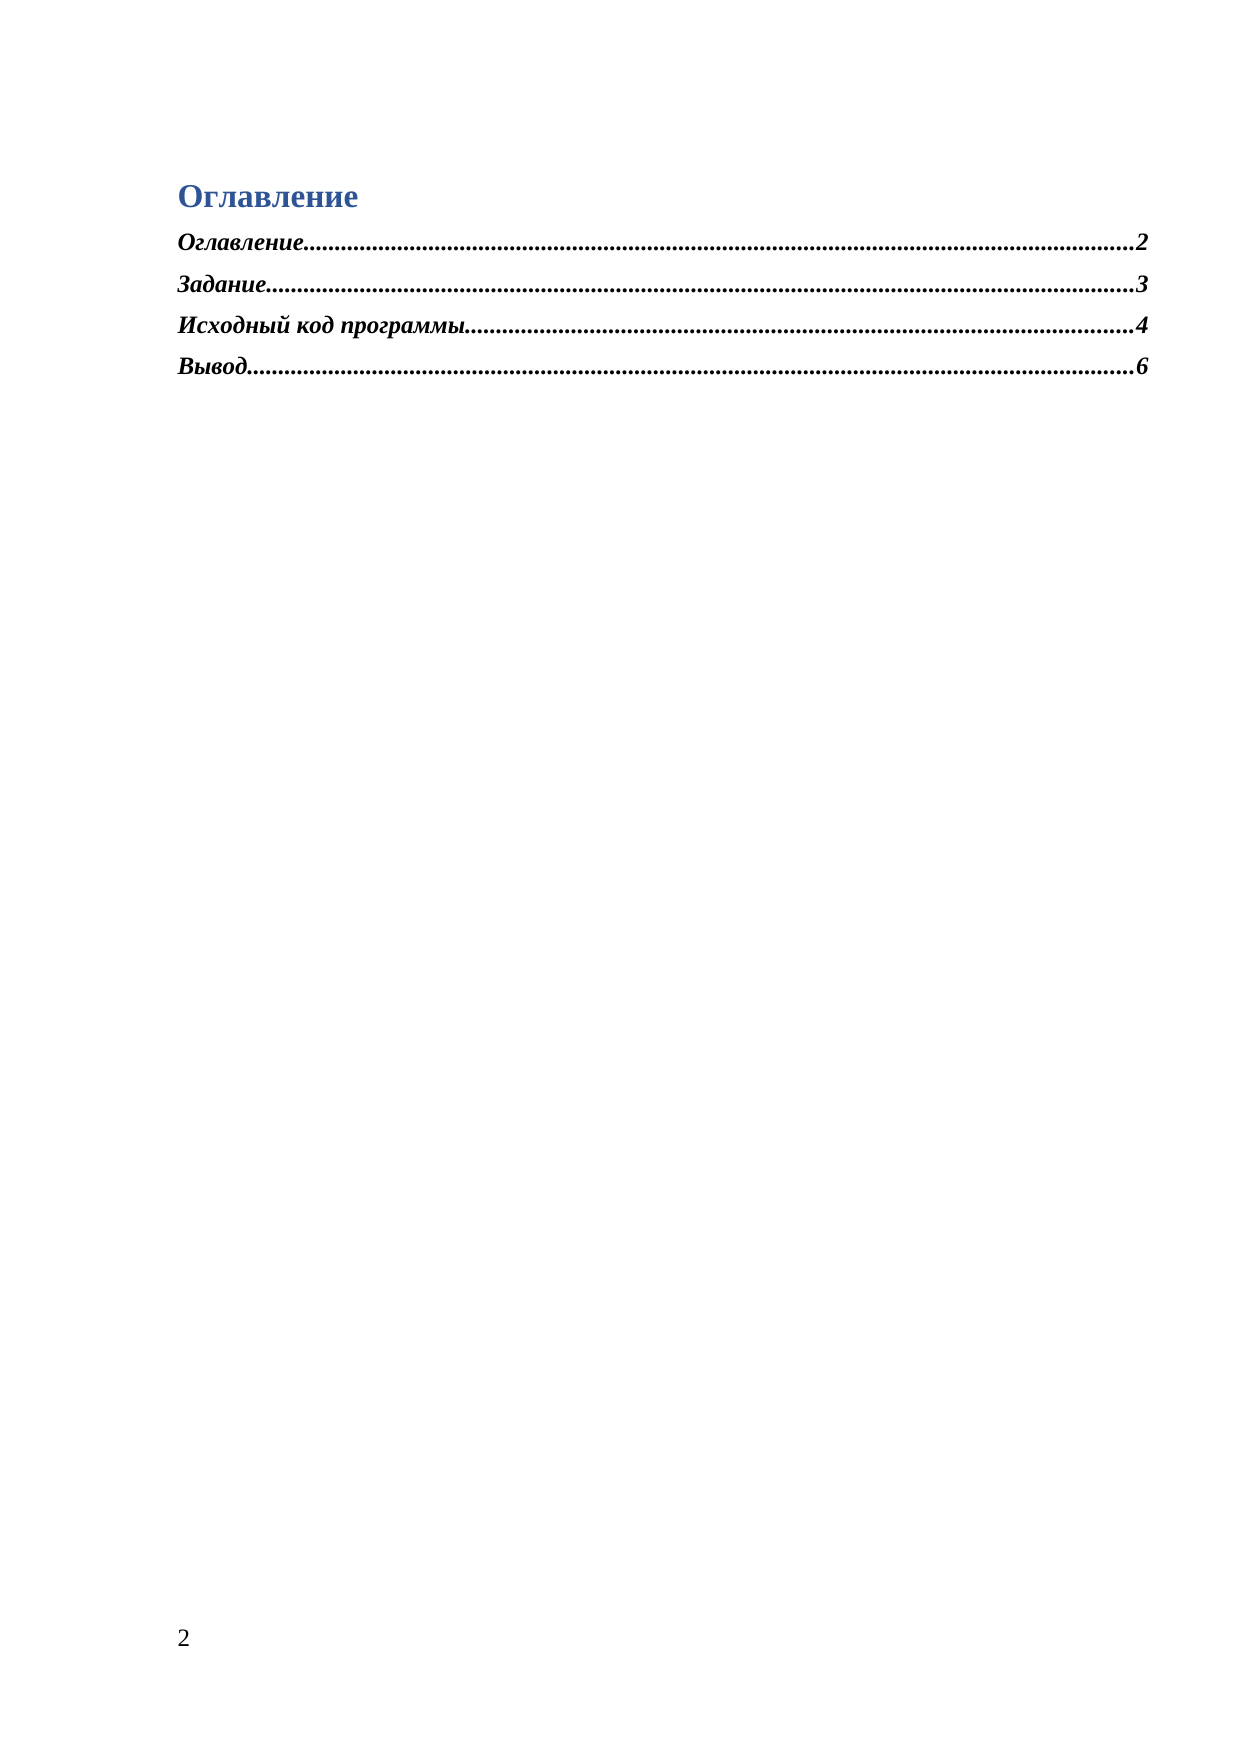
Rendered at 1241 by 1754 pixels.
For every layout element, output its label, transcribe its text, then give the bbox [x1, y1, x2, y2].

subtitle Оглавление [177, 177, 1152, 215]
